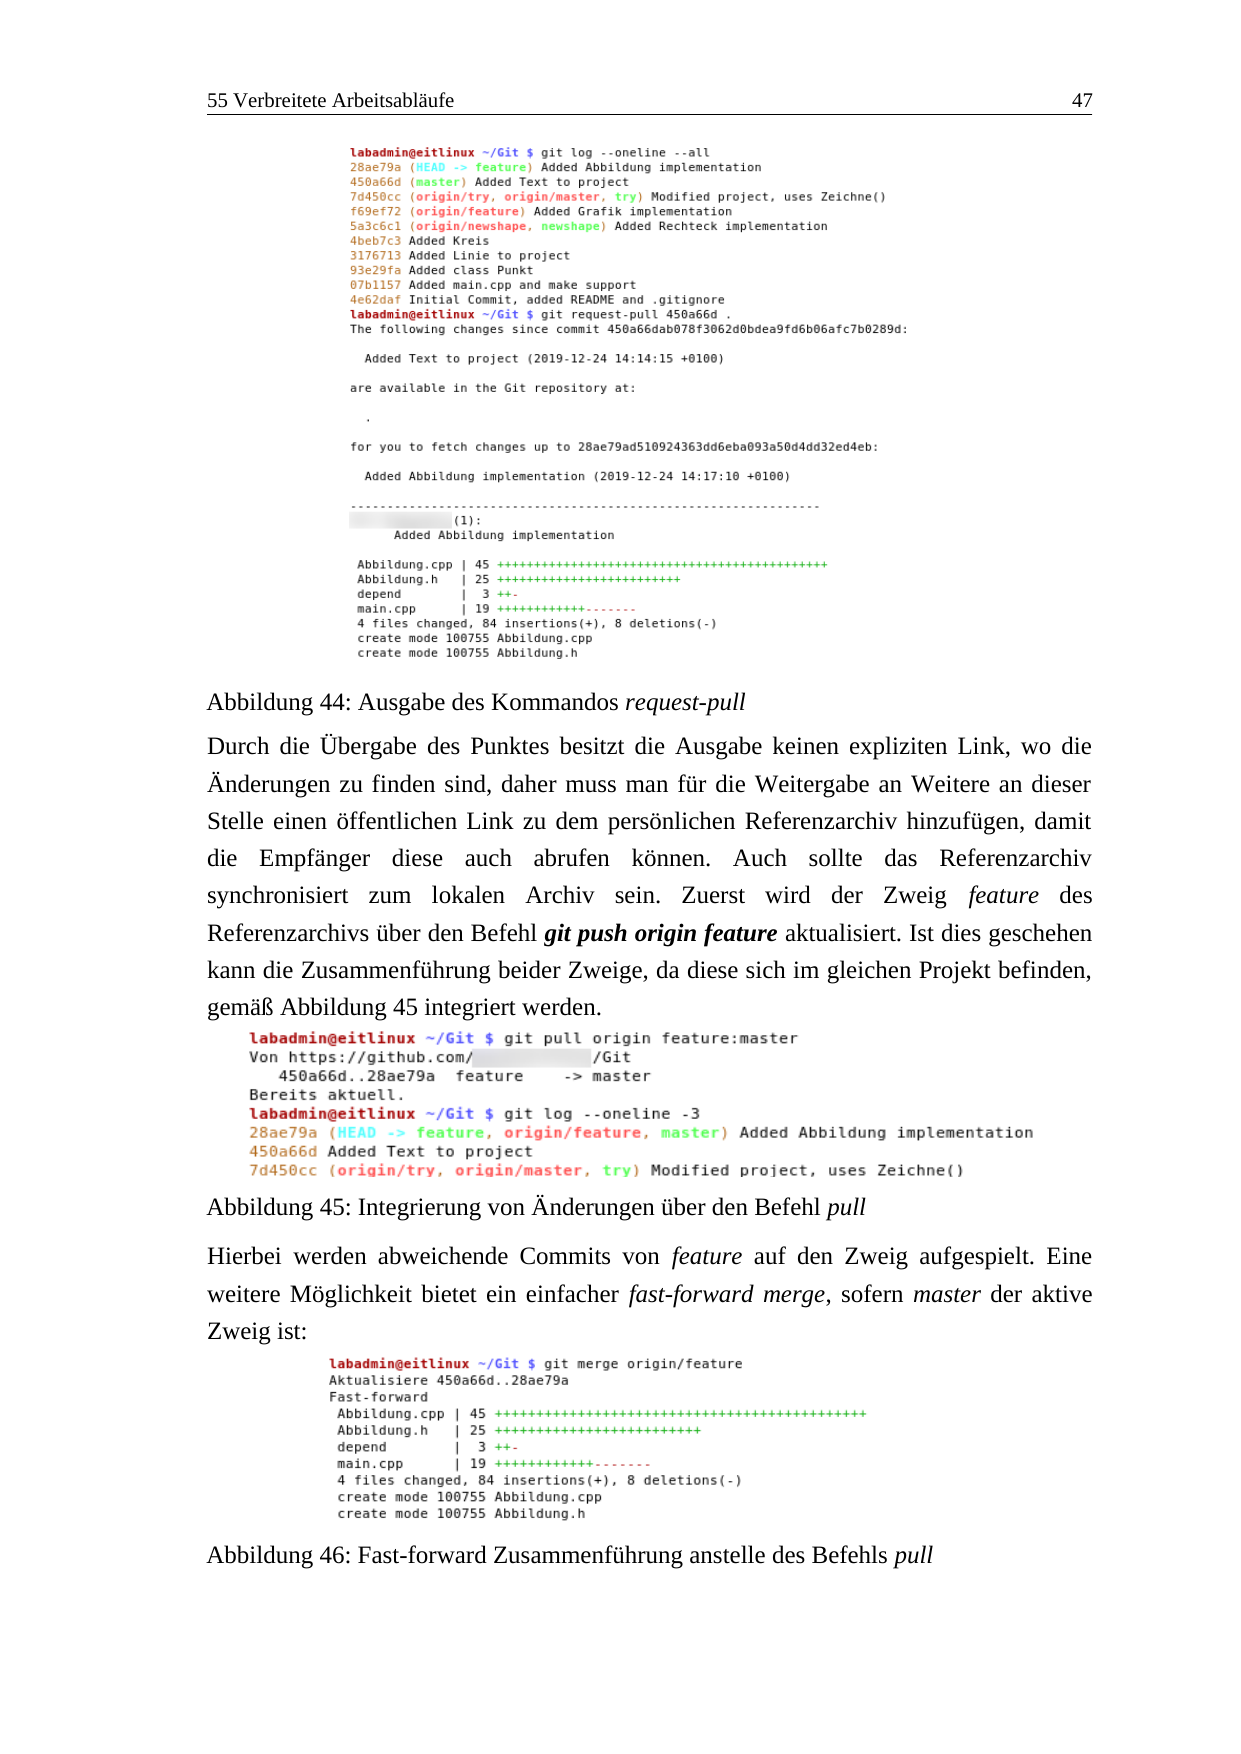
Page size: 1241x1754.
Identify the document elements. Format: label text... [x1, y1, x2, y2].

picture [328, 1354, 911, 1524]
picture [248, 1030, 1089, 1177]
picture [349, 146, 950, 661]
text Hierbei werden abweichende Commits von feature auf den Zweig aufgespielt. Eine weitere Möglichkeit bietet ein einfacher fast-forward merge, sofern master der aktive Zweig ist: [207, 1241, 1092, 1345]
